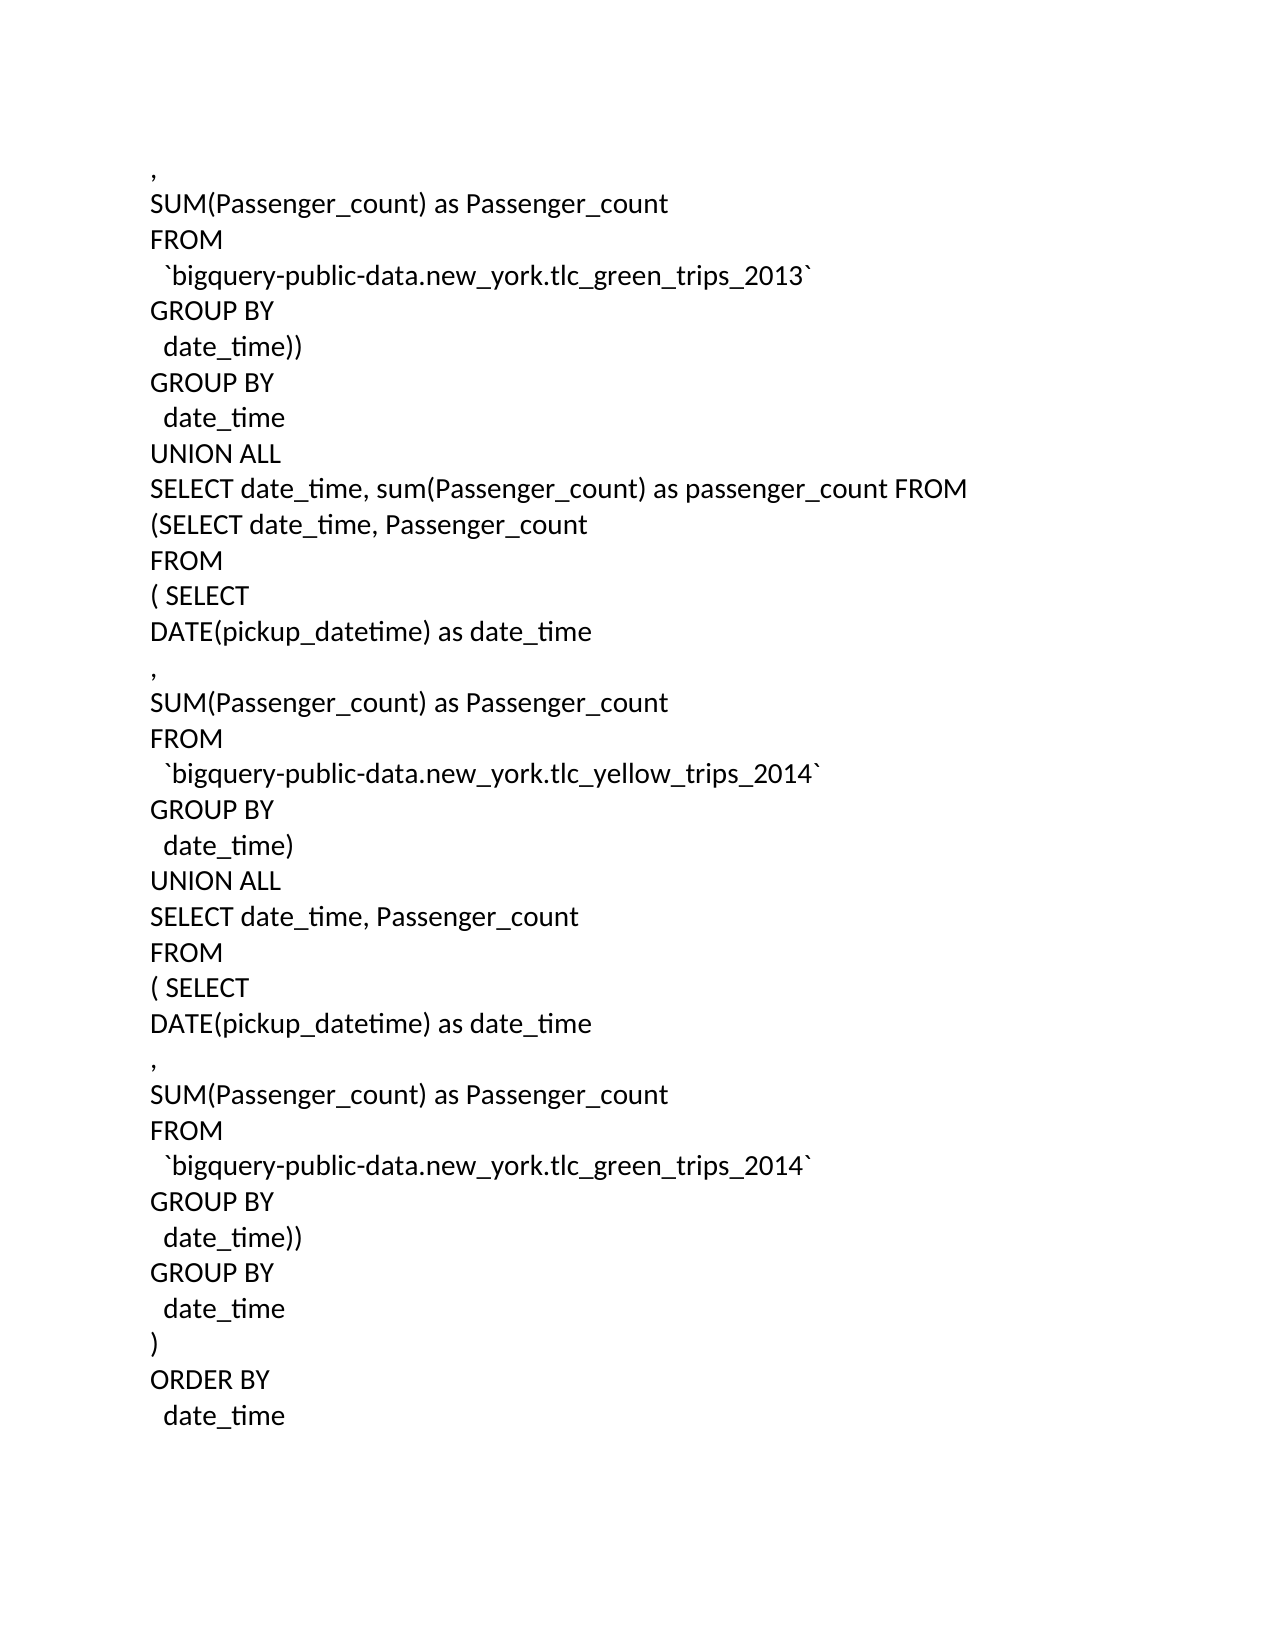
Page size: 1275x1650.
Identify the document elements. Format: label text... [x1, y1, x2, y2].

text UNION ALL [150, 435, 1125, 471]
text GROUP BY [150, 364, 1125, 399]
text FROM [150, 720, 1125, 756]
text SUM(Passenger_count) as Passenger_count [150, 684, 1125, 720]
text , [150, 150, 1125, 186]
text date_time [150, 399, 1125, 435]
text GROUP BY [150, 292, 1125, 328]
text (SELECT date_time, Passenger_count [150, 506, 1125, 542]
text `bigquery-public-data.new_york.tlc_yellow_trips_2014` [150, 756, 1125, 791]
text ) [150, 1326, 1125, 1361]
text FROM [150, 221, 1125, 257]
text SELECT date_time, sum(Passenger_count) as passenger_count FROM [150, 471, 1125, 506]
text date_time)) [150, 1219, 1125, 1254]
text ( SELECT [150, 577, 1125, 613]
text UNION ALL [150, 862, 1125, 898]
text date_time)) [150, 328, 1125, 364]
text , [150, 1041, 1125, 1076]
text FROM [150, 1112, 1125, 1147]
text DATE(pickup_datetime) as date_time [150, 613, 1125, 649]
text ( SELECT [150, 969, 1125, 1005]
text SUM(Passenger_count) as Passenger_count [150, 186, 1125, 221]
text FROM [150, 542, 1125, 577]
text SUM(Passenger_count) as Passenger_count [150, 1076, 1125, 1112]
text date_time) [150, 827, 1125, 862]
text GROUP BY [150, 791, 1125, 827]
text GROUP BY [150, 1254, 1125, 1290]
text , [150, 649, 1125, 684]
text SELECT date_time, Passenger_count [150, 898, 1125, 934]
text date_time [150, 1290, 1125, 1326]
text date_time [150, 1397, 1125, 1432]
text GROUP BY [150, 1183, 1125, 1219]
text FROM [150, 934, 1125, 969]
text `bigquery-public-data.new_york.tlc_green_trips_2013` [150, 257, 1125, 292]
text ORDER BY [150, 1361, 1125, 1397]
text `bigquery-public-data.new_york.tlc_green_trips_2014` [150, 1147, 1125, 1183]
text DATE(pickup_datetime) as date_time [150, 1005, 1125, 1041]
